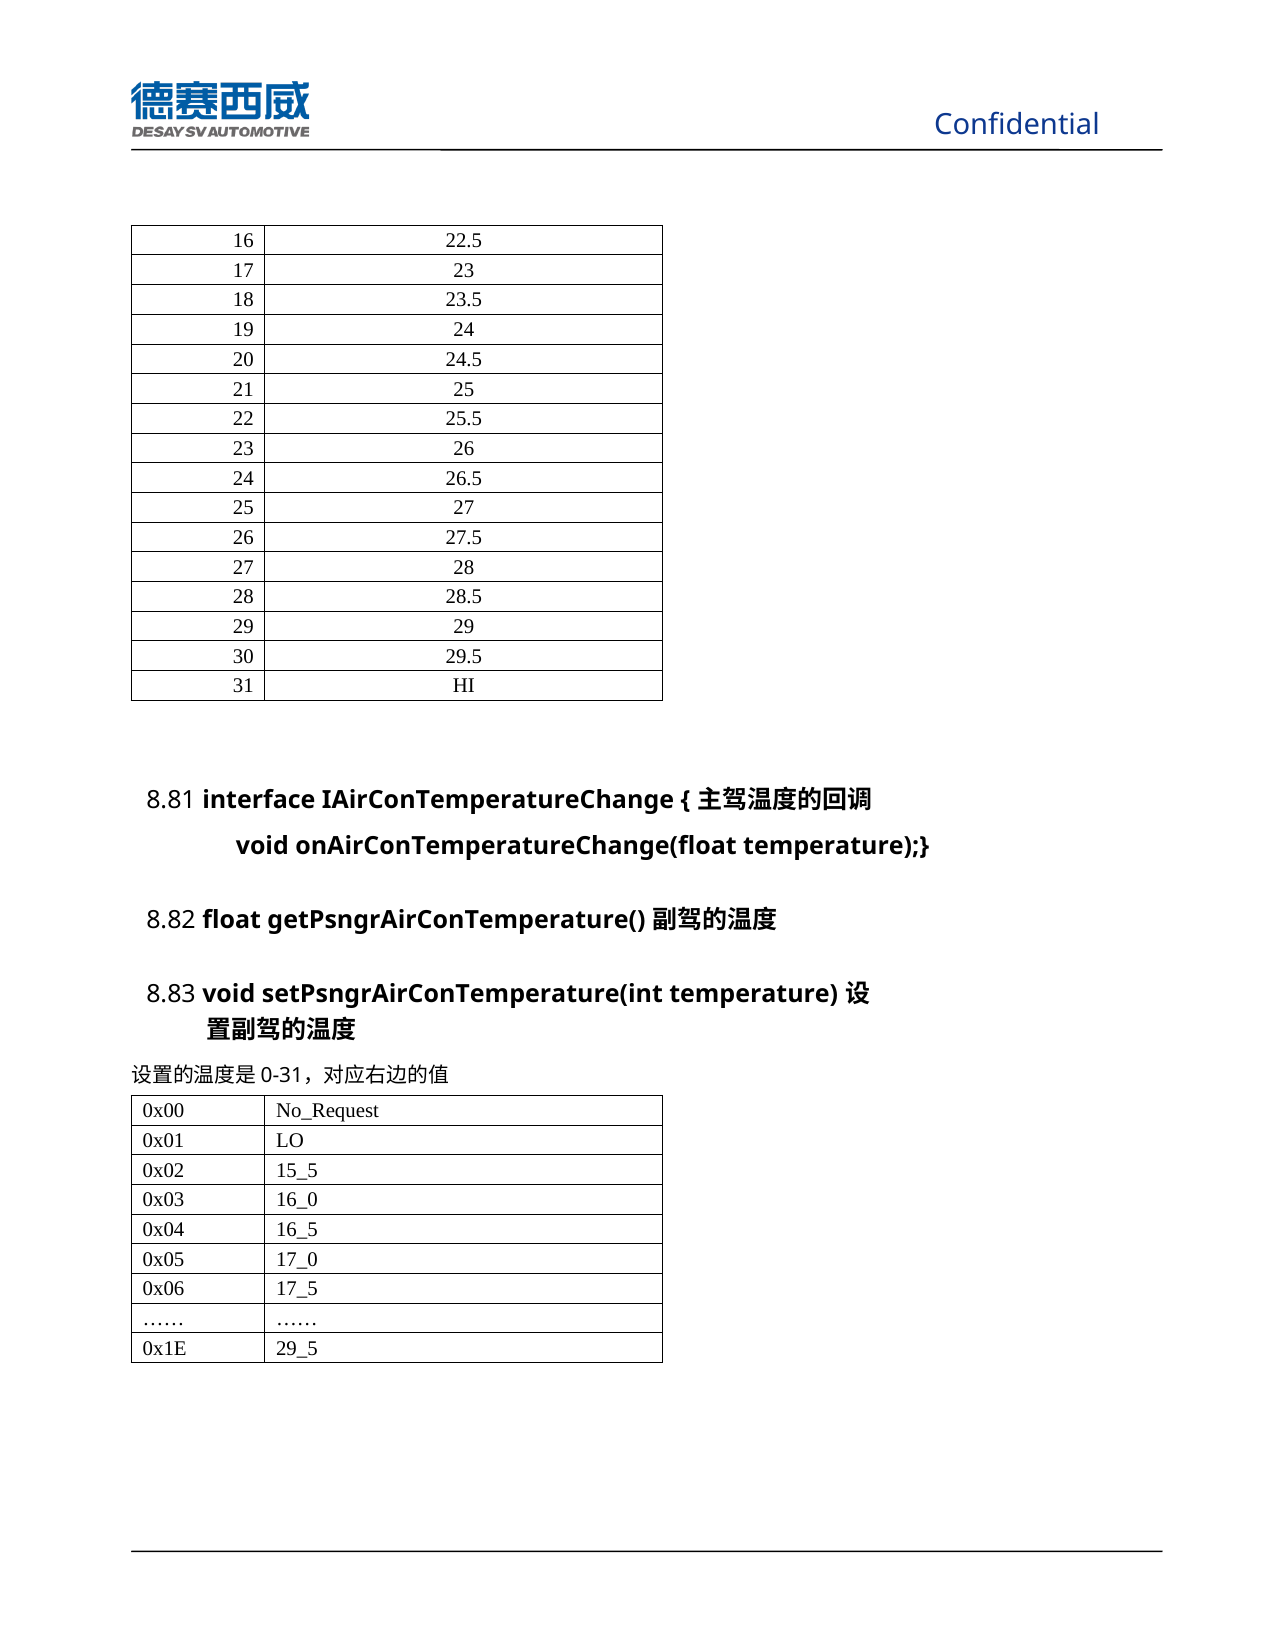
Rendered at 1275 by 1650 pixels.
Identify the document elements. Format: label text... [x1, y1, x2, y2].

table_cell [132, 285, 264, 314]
picture [131, 81, 310, 137]
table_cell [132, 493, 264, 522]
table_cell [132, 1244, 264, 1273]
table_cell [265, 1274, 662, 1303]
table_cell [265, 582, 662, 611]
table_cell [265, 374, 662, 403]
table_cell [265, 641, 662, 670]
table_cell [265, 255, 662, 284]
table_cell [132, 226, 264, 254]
subtitle float getPsngrAirConTemperature() 副驾的温度 [146, 899, 1162, 936]
text void onAirConTemperatureChange(float temperature);} [236, 828, 1162, 862]
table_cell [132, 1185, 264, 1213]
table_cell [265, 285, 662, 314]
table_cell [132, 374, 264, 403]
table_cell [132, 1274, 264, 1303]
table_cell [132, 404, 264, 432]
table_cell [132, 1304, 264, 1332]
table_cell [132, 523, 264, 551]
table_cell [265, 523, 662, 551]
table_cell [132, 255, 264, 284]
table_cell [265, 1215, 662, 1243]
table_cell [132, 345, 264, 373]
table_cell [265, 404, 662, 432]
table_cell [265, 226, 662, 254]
subtitle interface IAirConTemperatureChange { 主驾温度的回调 [146, 779, 1162, 815]
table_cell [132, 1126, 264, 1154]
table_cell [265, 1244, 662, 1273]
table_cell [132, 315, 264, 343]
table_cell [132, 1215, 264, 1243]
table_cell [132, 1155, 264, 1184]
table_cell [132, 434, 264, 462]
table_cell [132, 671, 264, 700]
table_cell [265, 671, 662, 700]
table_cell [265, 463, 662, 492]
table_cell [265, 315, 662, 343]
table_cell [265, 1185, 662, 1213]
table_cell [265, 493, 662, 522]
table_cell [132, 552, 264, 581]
text 设置的温度是0-31，对应右边的值 [131, 1058, 1162, 1088]
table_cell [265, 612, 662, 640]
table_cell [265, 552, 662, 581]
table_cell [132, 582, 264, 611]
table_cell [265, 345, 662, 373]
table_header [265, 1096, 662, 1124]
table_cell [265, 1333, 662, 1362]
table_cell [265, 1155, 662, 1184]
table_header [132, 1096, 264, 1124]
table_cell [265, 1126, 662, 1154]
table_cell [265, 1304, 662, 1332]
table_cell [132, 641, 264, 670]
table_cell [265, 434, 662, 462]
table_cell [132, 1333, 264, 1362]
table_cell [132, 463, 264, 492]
subtitle void setPsngrAirConTemperature(int temperature) 设 置副驾的温度 [146, 973, 1162, 1046]
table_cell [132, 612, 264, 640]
